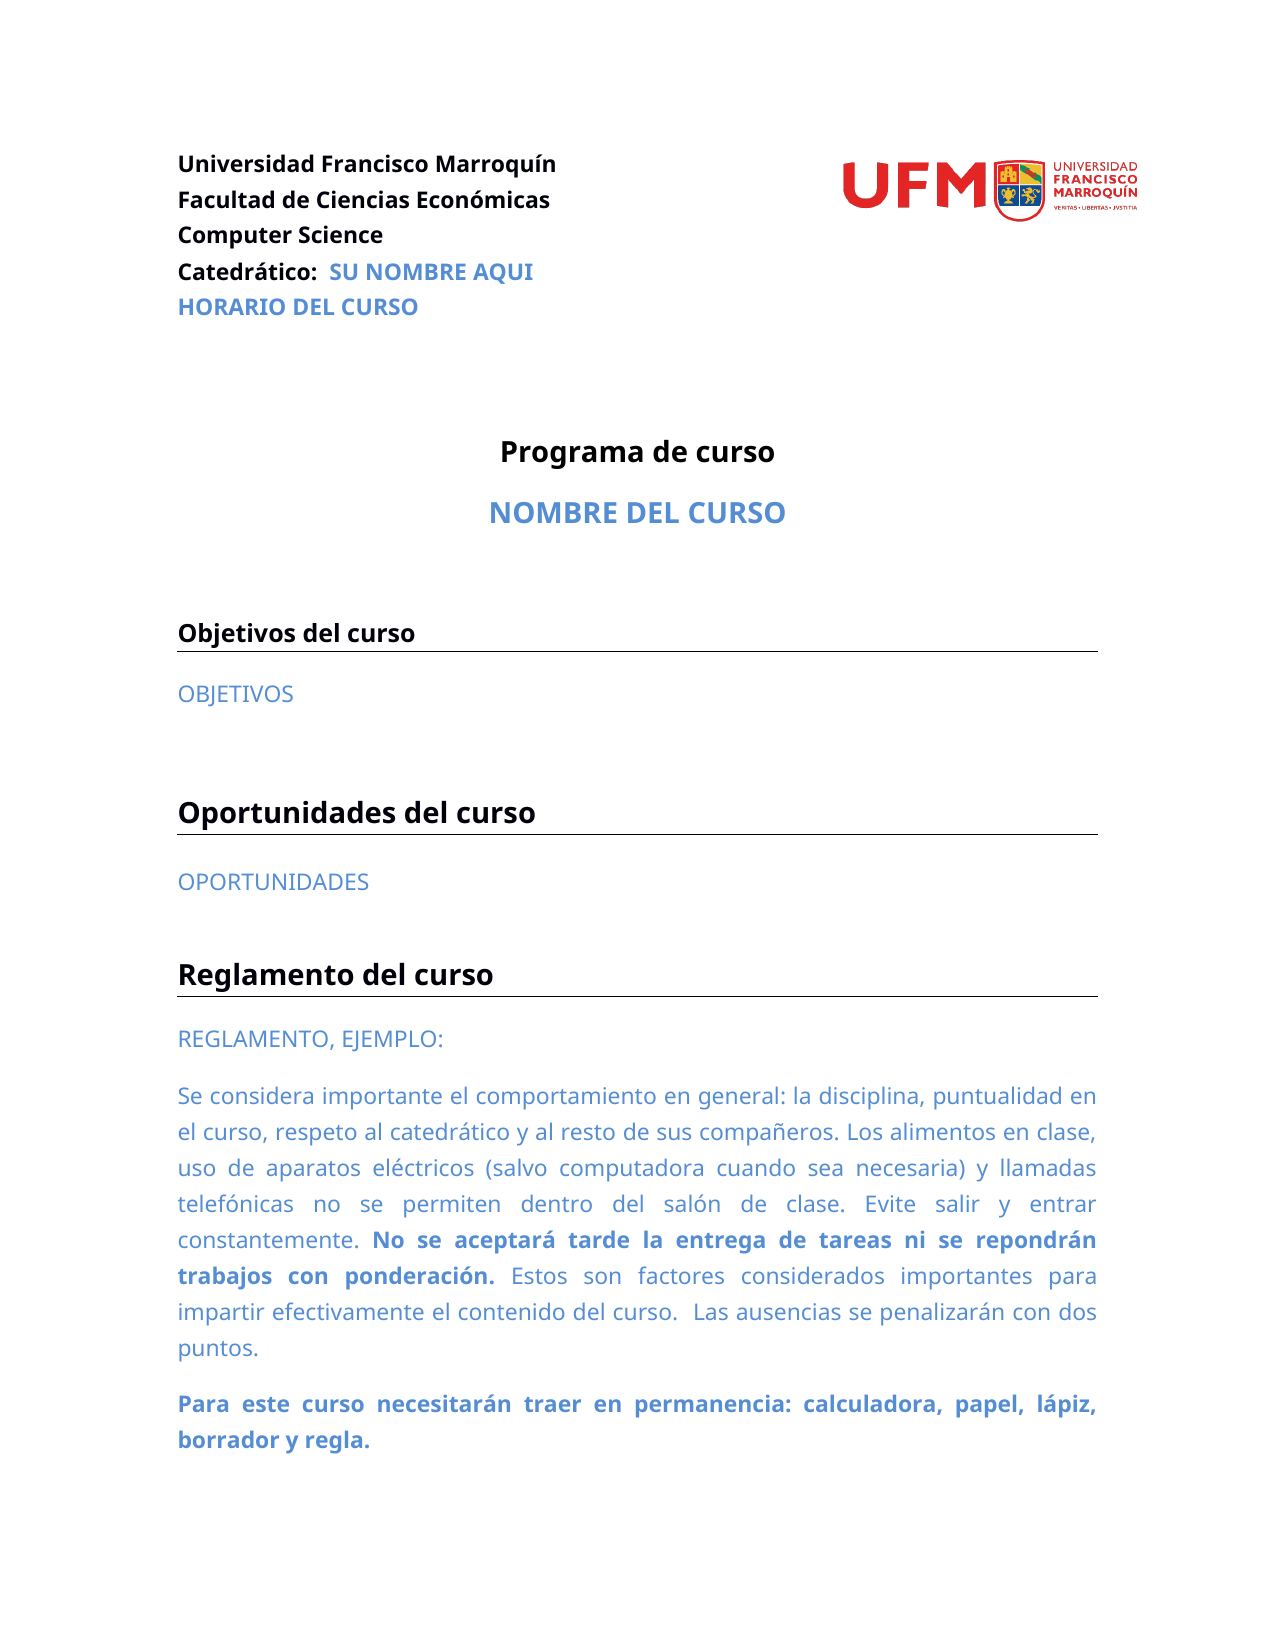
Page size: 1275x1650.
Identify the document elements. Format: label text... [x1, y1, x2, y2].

subtitle Programa de curso [177, 432, 1098, 471]
text OBJETIVOS [177, 678, 1098, 710]
text OPORTUNIDADES [177, 866, 1098, 897]
text Computer Science [177, 219, 1098, 251]
text Universidad Francisco Marroquín [177, 148, 1098, 179]
picture [833, 150, 1148, 227]
text Facultad de Ciencias Económicas [177, 183, 890, 215]
text Reglamento del curso [177, 954, 1098, 996]
text Para este curso necesitarán traer en permanencia: calculadora, papel, lápiz, borrador y regla. [177, 1388, 1098, 1456]
text Oportunidades del curso [177, 792, 1098, 834]
text Catedrático: SU NOMBRE AQUI [177, 255, 1098, 287]
text Se considera importante el comportamiento en general: la disciplina, puntualidad en el curso, respeto al catedrático y al resto de sus compañeros. Los alimentos en clase, uso de aparatos eléctricos (salvo computadora cuando sea necesaria) y llamadas telefónicas no se permiten dentro del salón de clase. Evite salir y entrar constantemente. No se aceptará tarde la entrega de tareas ni se repondrán trabajos con ponderación. Estos son factores considerados importantes para impartir efectivamente el contenido del curso. Las ausencias se penalizarán con dos puntos. [177, 1080, 1098, 1363]
text REGLAMENTO, EJEMPLO: [177, 1023, 1098, 1054]
subtitle NOMBRE DEL CURSO [177, 492, 1098, 532]
text Objetivos del curso [177, 615, 1098, 651]
text HORARIO DEL CURSO [177, 291, 1098, 323]
